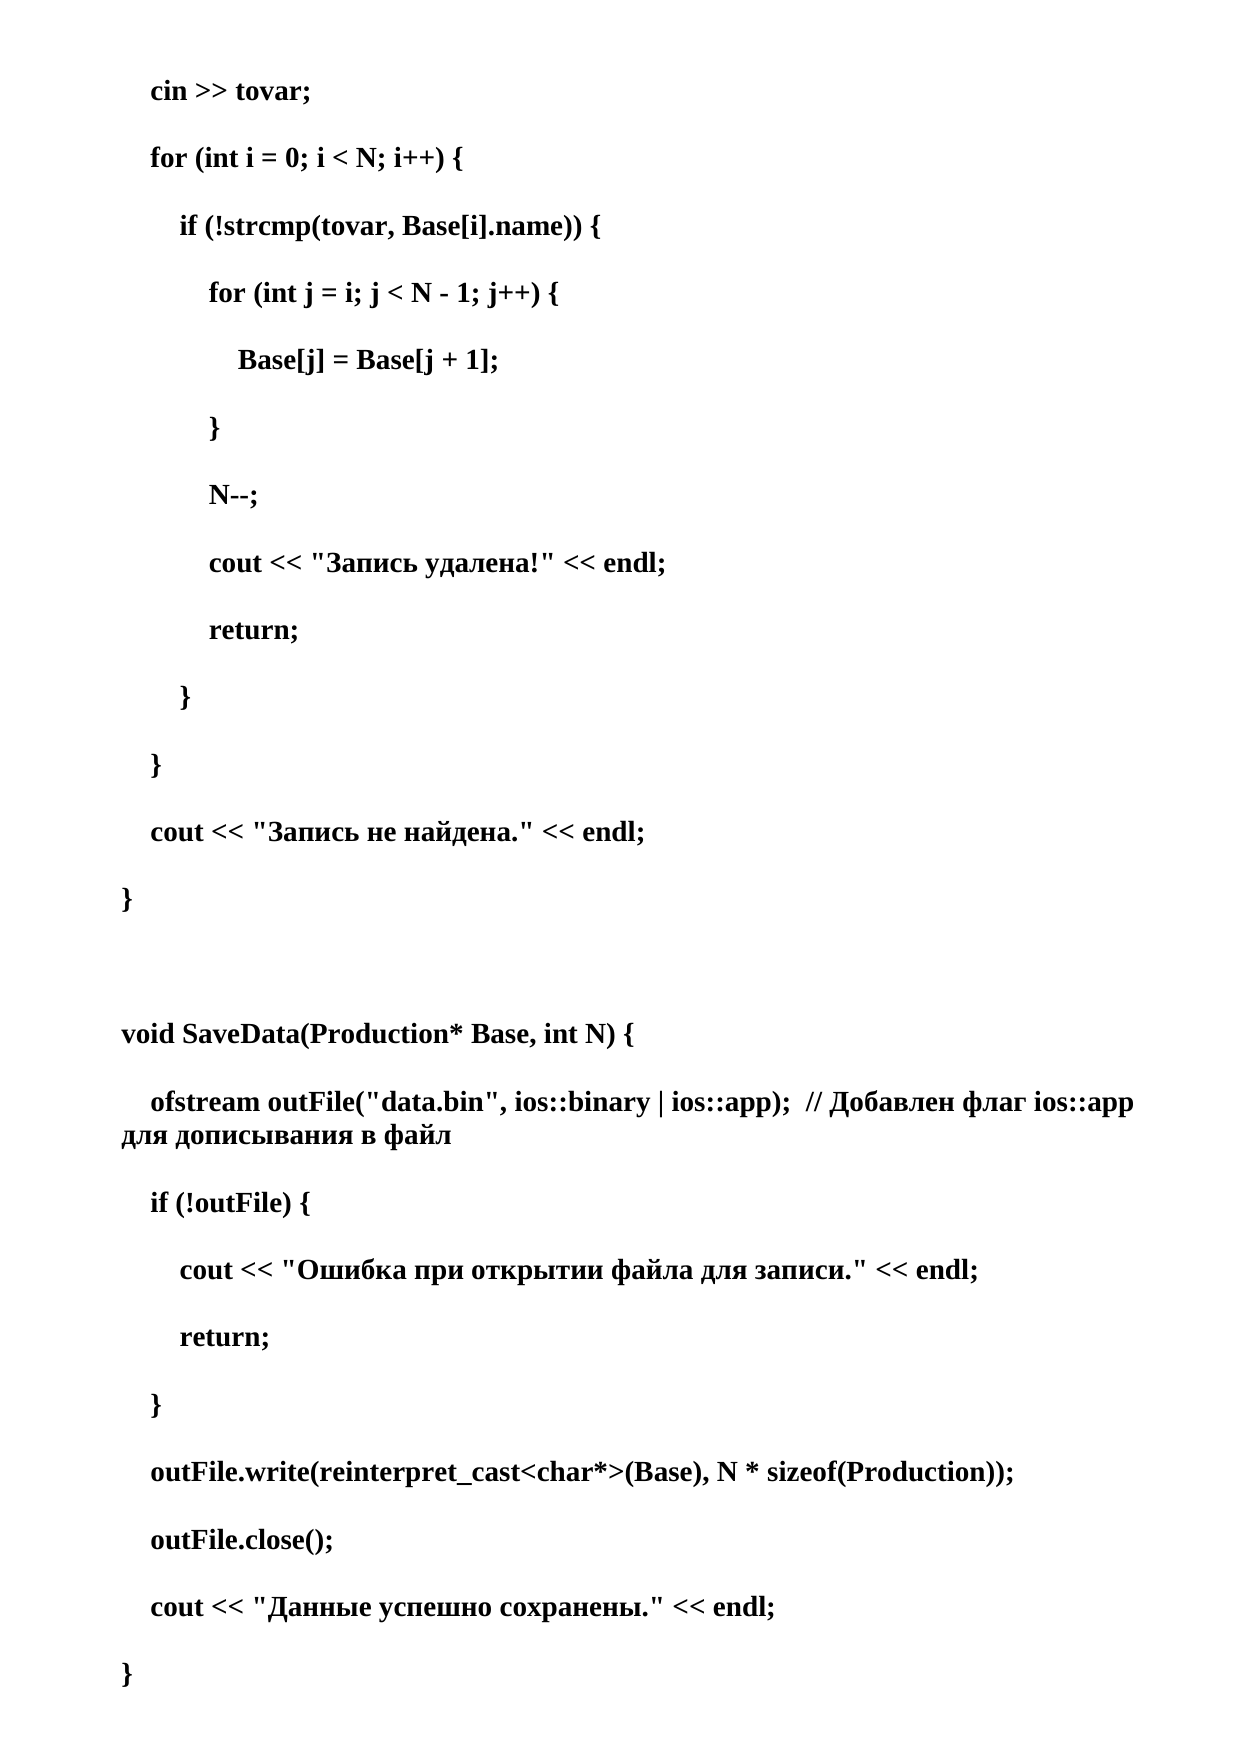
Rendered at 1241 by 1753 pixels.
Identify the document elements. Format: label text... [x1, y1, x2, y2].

text } [121, 882, 1173, 915]
text cout << "Данные успешно сохранены." << endl; [121, 1589, 1173, 1623]
text outFile.write(reinterpret_cast<char*>(Base), N * sizeof(Production)); [121, 1454, 1173, 1488]
text } [121, 679, 1173, 713]
text } [121, 1387, 1173, 1421]
text N--; [121, 477, 1173, 511]
text if (!strcmp(tovar, Base[i].name)) { [121, 208, 1173, 241]
text cout << "Запись удалена!" << endl; [121, 545, 1173, 578]
text for (int i = 0; i < N; i++) { [121, 140, 1173, 174]
text } [121, 410, 1173, 443]
text outFile.close(); [121, 1522, 1173, 1555]
text ofstream outFile("data.bin", ios::binary | ios::app); // Добавлен флаг ios::app для дописывания в файл [121, 1084, 1173, 1151]
text return; [121, 612, 1173, 646]
text } [121, 747, 1173, 780]
text void SaveData(Production* Base, int N) { [121, 1016, 1173, 1050]
text cout << "Запись не найдена." << endl; [121, 814, 1173, 848]
text cout << "Ошибка при открытии файла для записи." << endl; [121, 1252, 1173, 1286]
text for (int j = i; j < N - 1; j++) { [121, 275, 1173, 309]
text Base[j] = Base[j + 1]; [121, 342, 1173, 376]
text if (!outFile) { [121, 1185, 1173, 1218]
text } [121, 1657, 1173, 1690]
text return; [121, 1319, 1173, 1353]
text cin >> tovar; [121, 73, 1173, 106]
